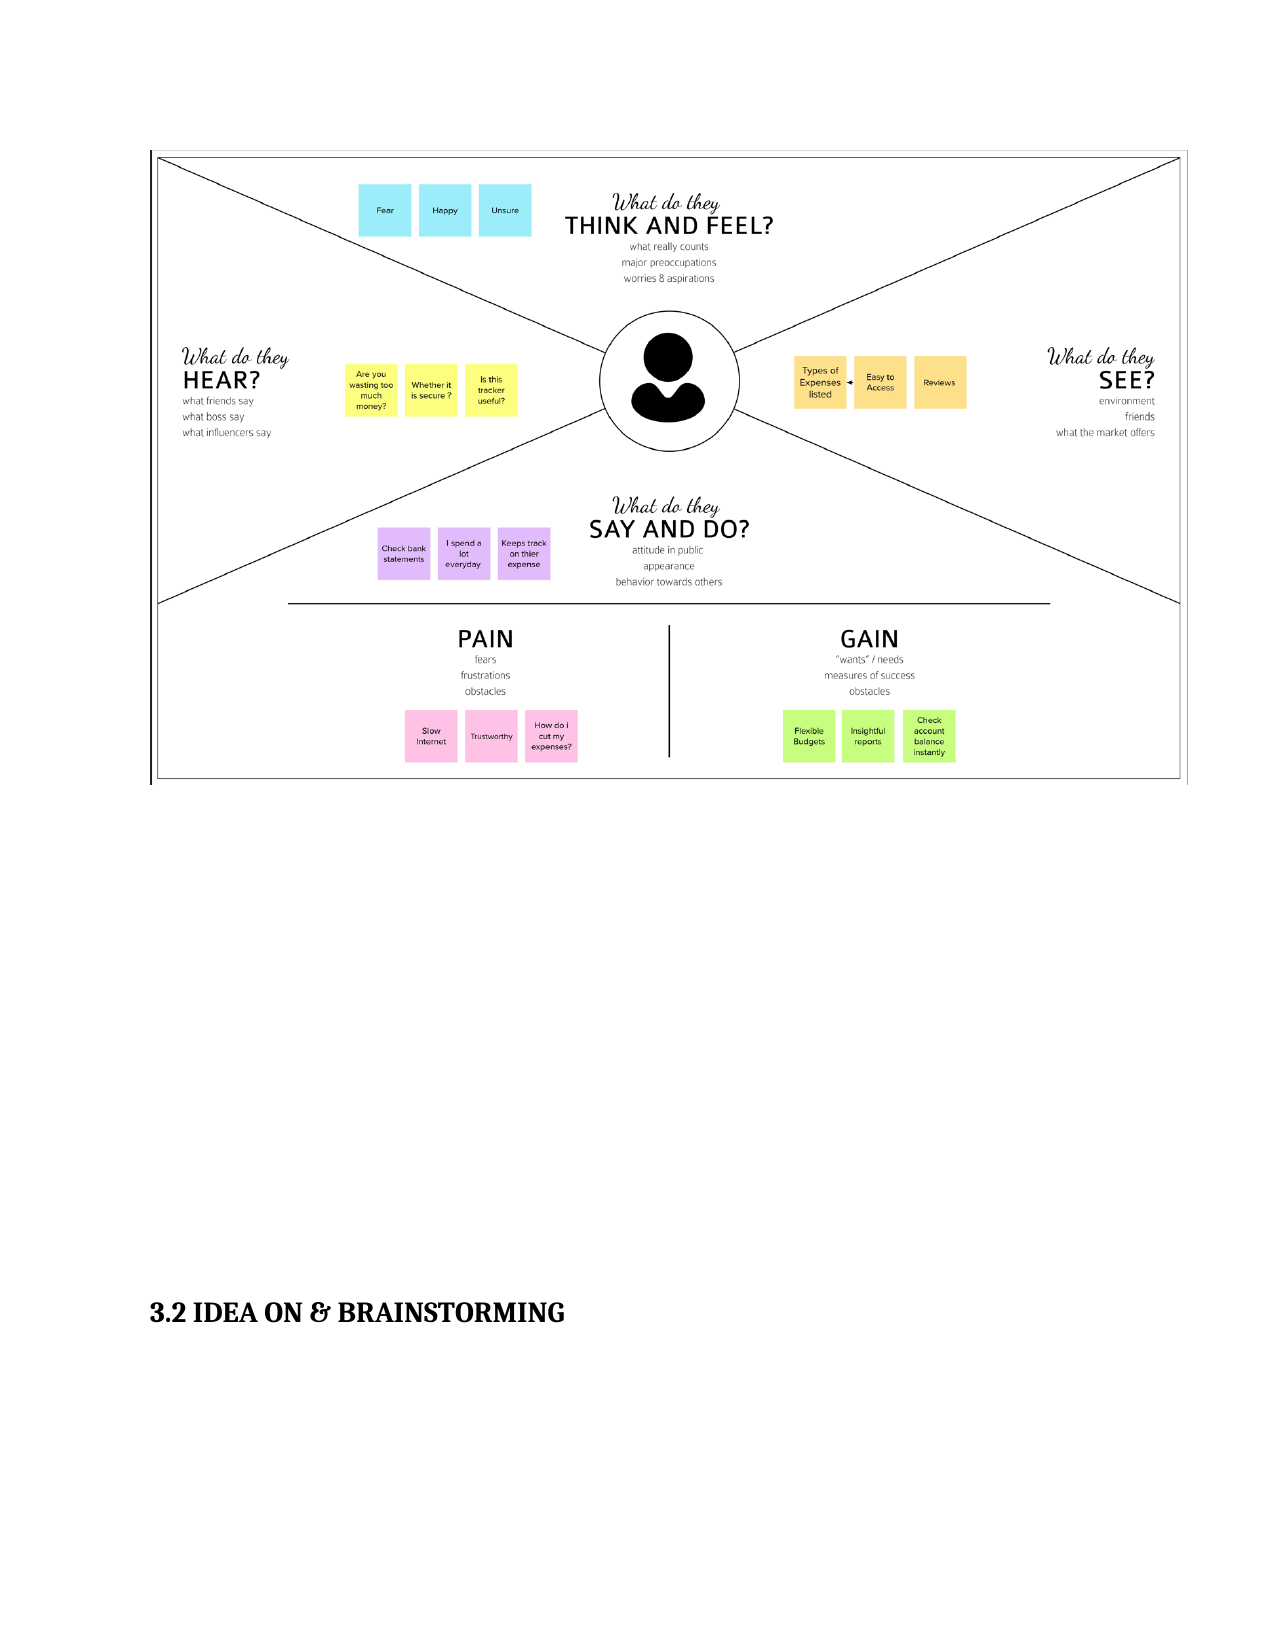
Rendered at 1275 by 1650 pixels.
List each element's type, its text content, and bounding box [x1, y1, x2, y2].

text 3.2 IDEA ON & BRAINSTORMING [150, 1296, 1125, 1330]
picture [150, 150, 1188, 785]
